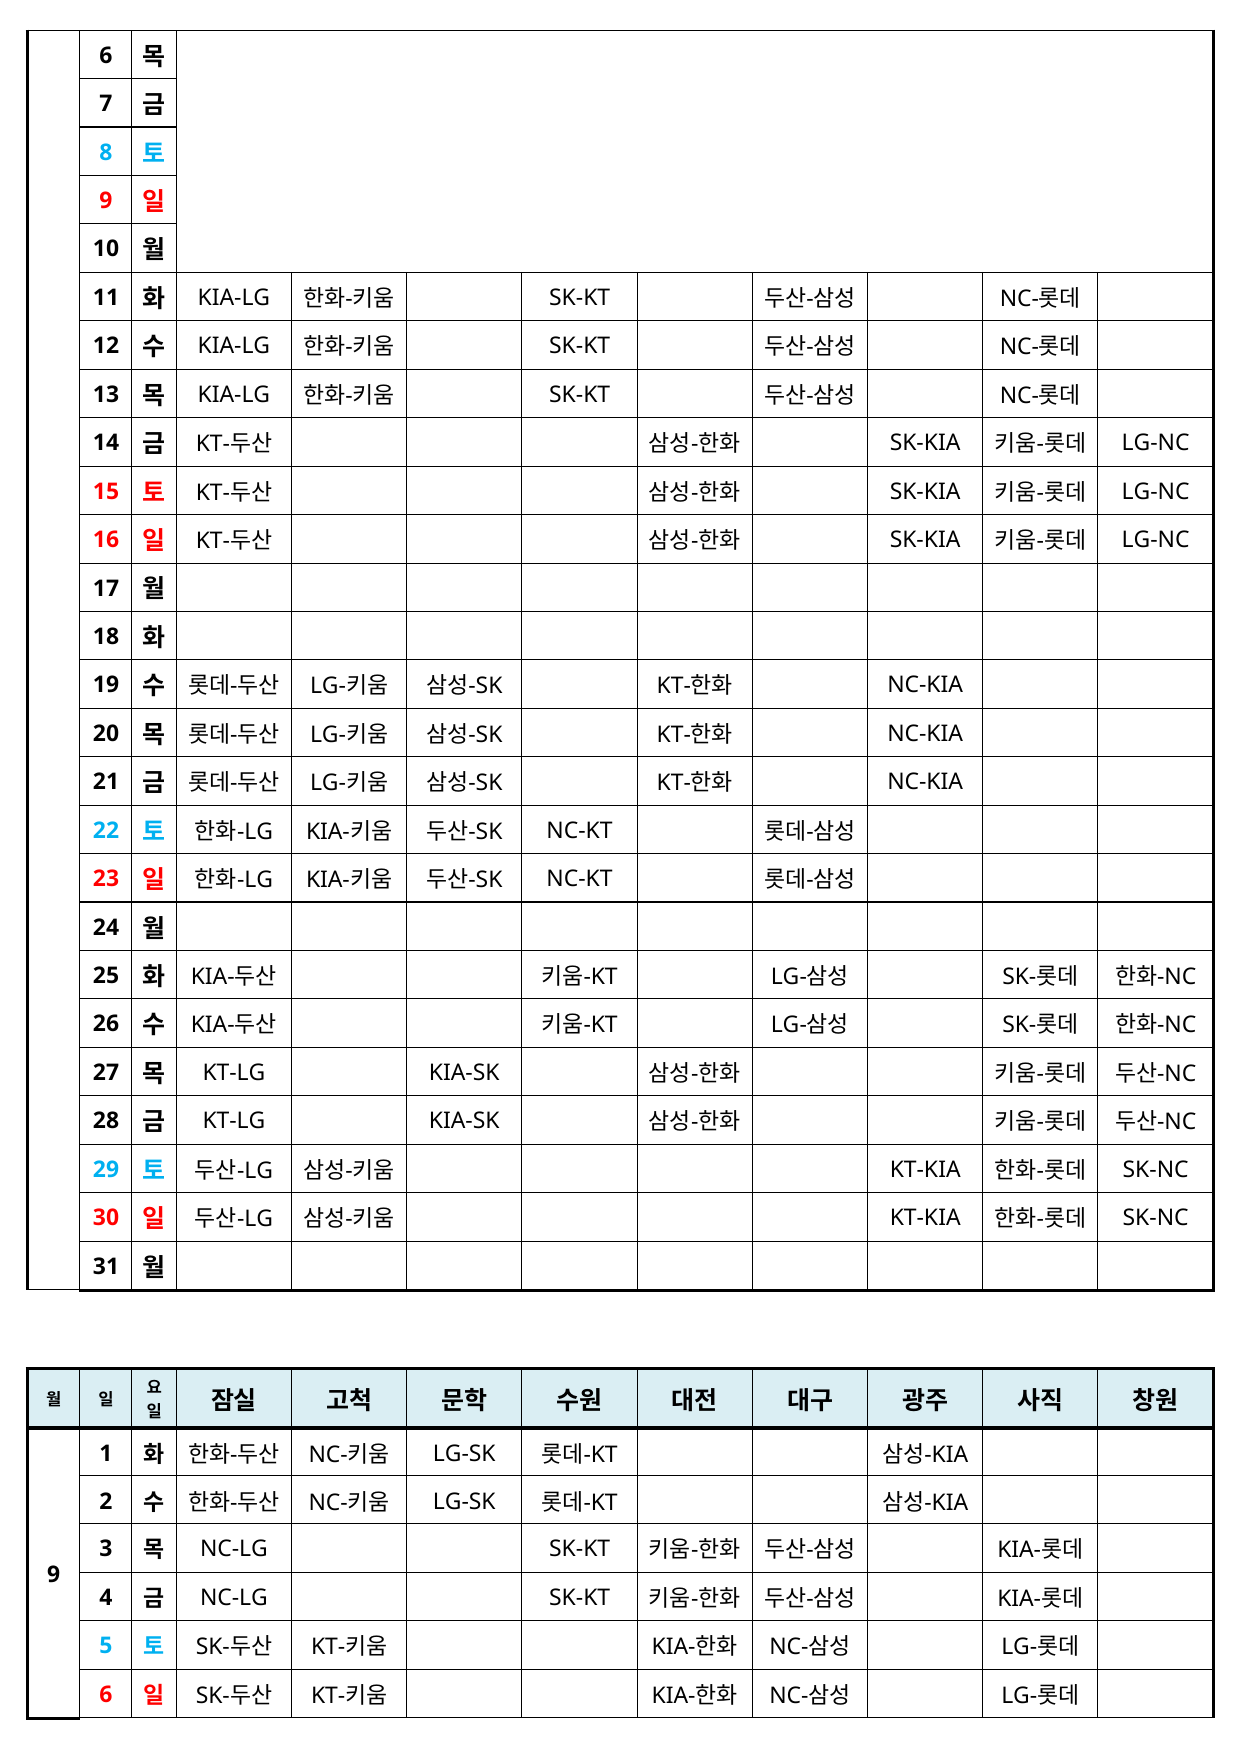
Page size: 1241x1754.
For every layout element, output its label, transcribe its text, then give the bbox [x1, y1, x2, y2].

table_cell [177, 564, 291, 611]
table_cell 한화-롯데 [983, 1193, 1097, 1241]
table_cell [522, 418, 637, 466]
table_cell LG-키움 [292, 660, 406, 708]
table_cell [407, 515, 521, 562]
table_cell [753, 903, 867, 950]
table_cell 3 [80, 1524, 131, 1572]
table_header 창원 [1098, 1370, 1212, 1426]
table_cell LG-SK [407, 1476, 521, 1523]
table_cell 한화-키움 [292, 370, 406, 417]
table_cell 삼성-SK [407, 709, 521, 756]
table_cell [638, 903, 752, 950]
table_cell SK-롯데 [983, 951, 1097, 998]
table_cell 6 [80, 1670, 131, 1717]
table_cell LG-NC [1098, 418, 1212, 466]
table_cell 일 [132, 1193, 176, 1241]
table_cell 롯데-KT [522, 1430, 637, 1475]
table_cell [407, 1524, 521, 1572]
table_cell 키움-롯데 [983, 418, 1097, 466]
table_cell 목 [132, 709, 176, 756]
table_cell [868, 1524, 982, 1572]
table_cell 31 [80, 1242, 131, 1289]
table_cell 롯데-두산 [177, 660, 291, 708]
table_cell [292, 951, 406, 998]
table_cell [753, 1048, 867, 1095]
table_header 일 [80, 1370, 131, 1426]
table_cell 삼성-키움 [292, 1145, 406, 1192]
table_cell [868, 564, 982, 611]
table_cell [983, 612, 1097, 659]
table_cell NC-LG [177, 1524, 291, 1572]
table_cell 두산-LG [177, 1193, 291, 1241]
table_cell [983, 709, 1097, 756]
table_cell [522, 1621, 637, 1668]
table_cell NC-삼성 [753, 1670, 867, 1717]
table_cell [753, 467, 867, 514]
table_cell 화 [132, 1430, 176, 1475]
table_cell [522, 515, 637, 562]
table_cell [983, 854, 1097, 901]
table_cell KIA-LG [177, 321, 291, 369]
table_cell SK-KT [522, 321, 637, 369]
table_cell KIA-롯데 [983, 1573, 1097, 1620]
table_header 대구 [753, 1370, 867, 1426]
table_cell 23 [80, 854, 131, 901]
table_cell [292, 1573, 406, 1620]
table_cell 25 [80, 951, 131, 998]
table_cell [983, 564, 1097, 611]
table_cell 롯데-KT [522, 1476, 637, 1523]
table_cell 월 [132, 564, 176, 611]
table_cell KT-키움 [292, 1670, 406, 1717]
table_cell [522, 1096, 637, 1144]
table_cell [522, 564, 637, 611]
table_cell NC-키움 [292, 1476, 406, 1523]
table_cell [407, 1145, 521, 1192]
table_cell 28 [80, 1096, 131, 1144]
table_cell [1098, 660, 1212, 708]
table_cell [1098, 1242, 1212, 1289]
table_cell [1098, 806, 1212, 853]
table_cell KIA-LG [177, 370, 291, 417]
table_cell [407, 370, 521, 417]
table_cell SK-두산 [177, 1621, 291, 1668]
table_cell [753, 564, 867, 611]
table_cell 롯데-삼성 [753, 806, 867, 853]
table_cell [638, 612, 752, 659]
table_header 사직 [983, 1370, 1097, 1426]
table_cell 금 [132, 418, 176, 466]
table_cell 일 [132, 515, 176, 562]
table_cell 키움-한화 [638, 1573, 752, 1620]
table_cell 키움-KT [522, 951, 637, 998]
table_cell SK-KT [522, 273, 637, 320]
table_cell 한화-두산 [177, 1476, 291, 1523]
table_cell [292, 467, 406, 514]
table_cell 16 [80, 515, 131, 562]
table_cell KT-두산 [177, 515, 291, 562]
table_cell [1098, 1430, 1212, 1475]
table_cell [868, 612, 982, 659]
table_cell KIA-키움 [292, 806, 406, 853]
table_cell [638, 1145, 752, 1192]
table_cell LG-삼성 [753, 951, 867, 998]
table_cell KT-KIA [868, 1193, 982, 1241]
table_cell 키움-롯데 [983, 467, 1097, 514]
table_cell 두산-삼성 [753, 321, 867, 369]
table_cell [292, 1524, 406, 1572]
table_cell 8 [80, 128, 131, 175]
table_cell [638, 273, 752, 320]
table_cell 1 [80, 1430, 131, 1475]
table_cell [522, 467, 637, 514]
table_cell NC-KIA [868, 757, 982, 804]
table_cell 목 [132, 1048, 176, 1095]
table_cell 6 [80, 31, 131, 78]
table_cell [868, 951, 982, 998]
table_cell [1098, 1670, 1212, 1717]
table_cell NC-KIA [868, 660, 982, 708]
table_cell 삼성-한화 [638, 1048, 752, 1095]
table_cell KIA-LG [177, 273, 291, 320]
table_cell LG-삼성 [753, 999, 867, 1047]
table_cell [983, 903, 1097, 950]
table_cell NC-KT [522, 854, 637, 901]
table_cell [522, 903, 637, 950]
table_cell 30 [80, 1193, 131, 1241]
table_header 문학 [407, 1370, 521, 1426]
table_cell [868, 1048, 982, 1095]
table_cell [522, 709, 637, 756]
table_cell 삼성-SK [407, 757, 521, 804]
table_cell [292, 515, 406, 562]
table_cell LG-NC [1098, 467, 1212, 514]
table_cell 금 [132, 79, 176, 126]
table_cell 삼성-SK [407, 660, 521, 708]
table_cell 삼성-키움 [292, 1193, 406, 1241]
table_cell 키움-롯데 [983, 1096, 1097, 1144]
table_cell 두산-삼성 [753, 1573, 867, 1620]
table_cell [292, 999, 406, 1047]
table_cell NC-롯데 [983, 321, 1097, 369]
table_cell 삼성-한화 [638, 467, 752, 514]
table_cell [868, 1573, 982, 1620]
table_cell LG-SK [407, 1430, 521, 1475]
table_cell [407, 612, 521, 659]
table_cell SK-KT [522, 370, 637, 417]
table_cell SK-KT [522, 1573, 637, 1620]
table_cell [1098, 757, 1212, 804]
table_cell 24 [80, 903, 131, 950]
table_cell 수 [132, 321, 176, 369]
table_cell [177, 1242, 291, 1289]
table_cell [868, 903, 982, 950]
table_cell [983, 1430, 1097, 1475]
table_cell 일 [132, 176, 176, 223]
table_cell KIA-키움 [292, 854, 406, 901]
table_cell 키움-롯데 [983, 515, 1097, 562]
table_cell [407, 1670, 521, 1717]
table_cell KT-LG [177, 1096, 291, 1144]
table_cell [868, 321, 982, 369]
table_cell [638, 999, 752, 1047]
table_cell SK-NC [1098, 1193, 1212, 1241]
table_cell [868, 1242, 982, 1289]
table_cell 삼성-KIA [868, 1430, 982, 1475]
table_cell [522, 1242, 637, 1289]
table_cell LG-롯데 [983, 1621, 1097, 1668]
table_cell [1098, 1621, 1212, 1668]
table_cell [1098, 370, 1212, 417]
table_cell 18 [80, 612, 131, 659]
table_cell [407, 273, 521, 320]
table_cell 14 [80, 418, 131, 466]
table_cell KT-두산 [177, 467, 291, 514]
table_cell [753, 1145, 867, 1192]
table_cell 두산-NC [1098, 1048, 1212, 1095]
table_cell 금 [132, 1096, 176, 1144]
table_cell 금 [132, 1573, 176, 1620]
table_cell [1098, 903, 1212, 950]
table_cell 20 [80, 709, 131, 756]
table_cell [1098, 321, 1212, 369]
table_cell 토 [132, 1621, 176, 1668]
table_cell [638, 854, 752, 901]
table_cell [177, 903, 291, 950]
table_cell KT-KIA [868, 1145, 982, 1192]
table_cell KT-키움 [292, 1621, 406, 1668]
table_cell 9 [80, 176, 131, 223]
table_header 고척 [292, 1370, 406, 1426]
table_header 대전 [638, 1370, 752, 1426]
table_cell 7 [80, 79, 131, 126]
table_cell 키움-롯데 [983, 1048, 1097, 1095]
table_cell 13 [80, 370, 131, 417]
table_cell [753, 418, 867, 466]
table_cell [753, 1193, 867, 1241]
table_cell 두산-SK [407, 854, 521, 901]
table_header 잠실 [177, 1370, 291, 1426]
table_cell [868, 1621, 982, 1668]
table_cell 27 [80, 1048, 131, 1095]
table_cell [868, 1096, 982, 1144]
table_cell [868, 854, 982, 901]
table_cell [868, 1670, 982, 1717]
table_cell [868, 806, 982, 853]
table_cell 한화-LG [177, 854, 291, 901]
table_cell 화 [132, 951, 176, 998]
table_cell [1098, 564, 1212, 611]
table_cell SK-KT [522, 1524, 637, 1572]
table_cell [753, 1242, 867, 1289]
table_cell [638, 321, 752, 369]
table_cell [753, 1476, 867, 1523]
table_cell [753, 709, 867, 756]
table_cell KT-한화 [638, 660, 752, 708]
table_cell NC-롯데 [983, 370, 1097, 417]
table_cell 4 [80, 1573, 131, 1620]
table_cell [407, 1242, 521, 1289]
table_cell [1098, 854, 1212, 901]
table_cell 토 [132, 806, 176, 853]
table_cell 토 [132, 467, 176, 514]
table_cell [407, 1573, 521, 1620]
table_cell [522, 612, 637, 659]
table_cell KIA-SK [407, 1096, 521, 1144]
table_cell NC-롯데 [983, 273, 1097, 320]
table_cell 2 [80, 1476, 131, 1523]
table_cell 토 [132, 128, 176, 175]
table_cell [983, 806, 1097, 853]
table_cell 수 [132, 999, 176, 1047]
table_cell 월 [132, 1242, 176, 1289]
table_cell [753, 1096, 867, 1144]
table_cell [292, 612, 406, 659]
table_cell [407, 321, 521, 369]
table_cell [753, 757, 867, 804]
table_cell 일 [132, 854, 176, 901]
table_cell [638, 951, 752, 998]
table_cell 금 [132, 757, 176, 804]
table_cell 한화-키움 [292, 321, 406, 369]
table_cell [868, 999, 982, 1047]
table_cell [638, 1193, 752, 1241]
table_cell 한화-NC [1098, 951, 1212, 998]
table_cell KIA-두산 [177, 951, 291, 998]
table_cell 화 [132, 273, 176, 320]
table_cell 수 [132, 1476, 176, 1523]
table_cell 롯데-두산 [177, 757, 291, 804]
table_cell 목 [132, 1524, 176, 1572]
table_cell 22 [80, 806, 131, 853]
table_cell 19 [80, 660, 131, 708]
table_cell [177, 612, 291, 659]
table_cell 29 [80, 1145, 131, 1192]
table_cell NC-키움 [292, 1430, 406, 1475]
table_cell SK-NC [1098, 1145, 1212, 1192]
table_cell [407, 999, 521, 1047]
table_cell LG-NC [1098, 515, 1212, 562]
table_cell [292, 564, 406, 611]
table_cell [407, 1621, 521, 1668]
table_cell [983, 1476, 1097, 1523]
table_cell 월 [132, 903, 176, 950]
table_cell [522, 1670, 637, 1717]
table_cell 11 [80, 273, 131, 320]
table_cell 키움-KT [522, 999, 637, 1047]
table_cell [522, 1048, 637, 1095]
table_cell 월 [132, 224, 176, 272]
table_cell 롯데-두산 [177, 709, 291, 756]
table_cell [983, 1242, 1097, 1289]
table_cell KT-LG [177, 1048, 291, 1095]
table_cell [407, 467, 521, 514]
table_cell 삼성-한화 [638, 418, 752, 466]
table_cell SK-KIA [868, 467, 982, 514]
table_cell [292, 1096, 406, 1144]
table_cell 한화-두산 [177, 1430, 291, 1475]
table_cell [1098, 1573, 1212, 1620]
table_cell 15 [80, 467, 131, 514]
table_cell 화 [132, 612, 176, 659]
table_cell 한화-NC [1098, 999, 1212, 1047]
table_cell NC-KT [522, 806, 637, 853]
table_cell [638, 806, 752, 853]
table_cell NC-삼성 [753, 1621, 867, 1668]
table_cell [753, 612, 867, 659]
table_cell KIA-두산 [177, 999, 291, 1047]
table_cell [1098, 709, 1212, 756]
table_header 월 [29, 1370, 79, 1426]
table_cell 두산-LG [177, 1145, 291, 1192]
table_cell SK-KIA [868, 515, 982, 562]
table_cell [868, 273, 982, 320]
table_cell KIA-한화 [638, 1621, 752, 1668]
table_cell 롯데-삼성 [753, 854, 867, 901]
table_cell [753, 660, 867, 708]
table_cell [753, 1430, 867, 1475]
table_cell 키움-한화 [638, 1524, 752, 1572]
table_cell [407, 951, 521, 998]
table_cell [407, 1193, 521, 1241]
table_cell 두산-삼성 [753, 1524, 867, 1572]
table_cell [1098, 273, 1212, 320]
table_cell KIA-SK [407, 1048, 521, 1095]
table_cell 삼성-한화 [638, 1096, 752, 1144]
table_cell SK-롯데 [983, 999, 1097, 1047]
table_cell 두산-삼성 [753, 273, 867, 320]
table_cell KT-두산 [177, 418, 291, 466]
table_cell NC-LG [177, 1573, 291, 1620]
table_cell [868, 370, 982, 417]
table_cell SK-KIA [868, 418, 982, 466]
table_cell [292, 903, 406, 950]
table_cell [292, 418, 406, 466]
table_cell LG-키움 [292, 709, 406, 756]
table_header 수원 [522, 1370, 637, 1426]
table_cell [638, 1476, 752, 1523]
table_cell 한화-롯데 [983, 1145, 1097, 1192]
table_cell 한화-LG [177, 806, 291, 853]
table_cell LG-롯데 [983, 1670, 1097, 1717]
table_cell 목 [132, 31, 176, 78]
table_header 요일 [132, 1370, 176, 1426]
table_cell 수 [132, 660, 176, 708]
table_header 광주 [868, 1370, 982, 1426]
table_cell [1098, 612, 1212, 659]
table_cell 9 [29, 1430, 79, 1717]
table_cell 두산-NC [1098, 1096, 1212, 1144]
table_cell 12 [80, 321, 131, 369]
table_cell [522, 757, 637, 804]
table_cell 21 [80, 757, 131, 804]
table_cell 두산-삼성 [753, 370, 867, 417]
table_cell KIA-한화 [638, 1670, 752, 1717]
table_cell [522, 1193, 637, 1241]
table_cell [753, 515, 867, 562]
table_cell [638, 370, 752, 417]
table_cell [638, 1430, 752, 1475]
table_cell [983, 660, 1097, 708]
table_cell [1098, 1524, 1212, 1572]
table_cell [983, 757, 1097, 804]
table_cell [292, 1242, 406, 1289]
table_cell 목 [132, 370, 176, 417]
table_cell KIA-롯데 [983, 1524, 1097, 1572]
table_cell [638, 1242, 752, 1289]
table_cell [522, 1145, 637, 1192]
table_cell 두산-SK [407, 806, 521, 853]
table_cell LG-키움 [292, 757, 406, 804]
table_cell 삼성-KIA [868, 1476, 982, 1523]
table_cell 5 [80, 1621, 131, 1668]
table_cell [292, 1048, 406, 1095]
table_cell 26 [80, 999, 131, 1047]
table_cell [407, 564, 521, 611]
table_cell KT-한화 [638, 709, 752, 756]
table_cell 10 [80, 224, 131, 272]
table_cell 일 [132, 1670, 176, 1717]
table_cell [522, 660, 637, 708]
table_cell [407, 903, 521, 950]
table_cell [1098, 1476, 1212, 1523]
table_cell KT-한화 [638, 757, 752, 804]
table_cell 한화-키움 [292, 273, 406, 320]
table_cell 17 [80, 564, 131, 611]
table_cell NC-KIA [868, 709, 982, 756]
table_cell [638, 564, 752, 611]
table_cell 삼성-한화 [638, 515, 752, 562]
table_cell SK-두산 [177, 1670, 291, 1717]
table_cell [407, 418, 521, 466]
table_cell 토 [132, 1145, 176, 1192]
